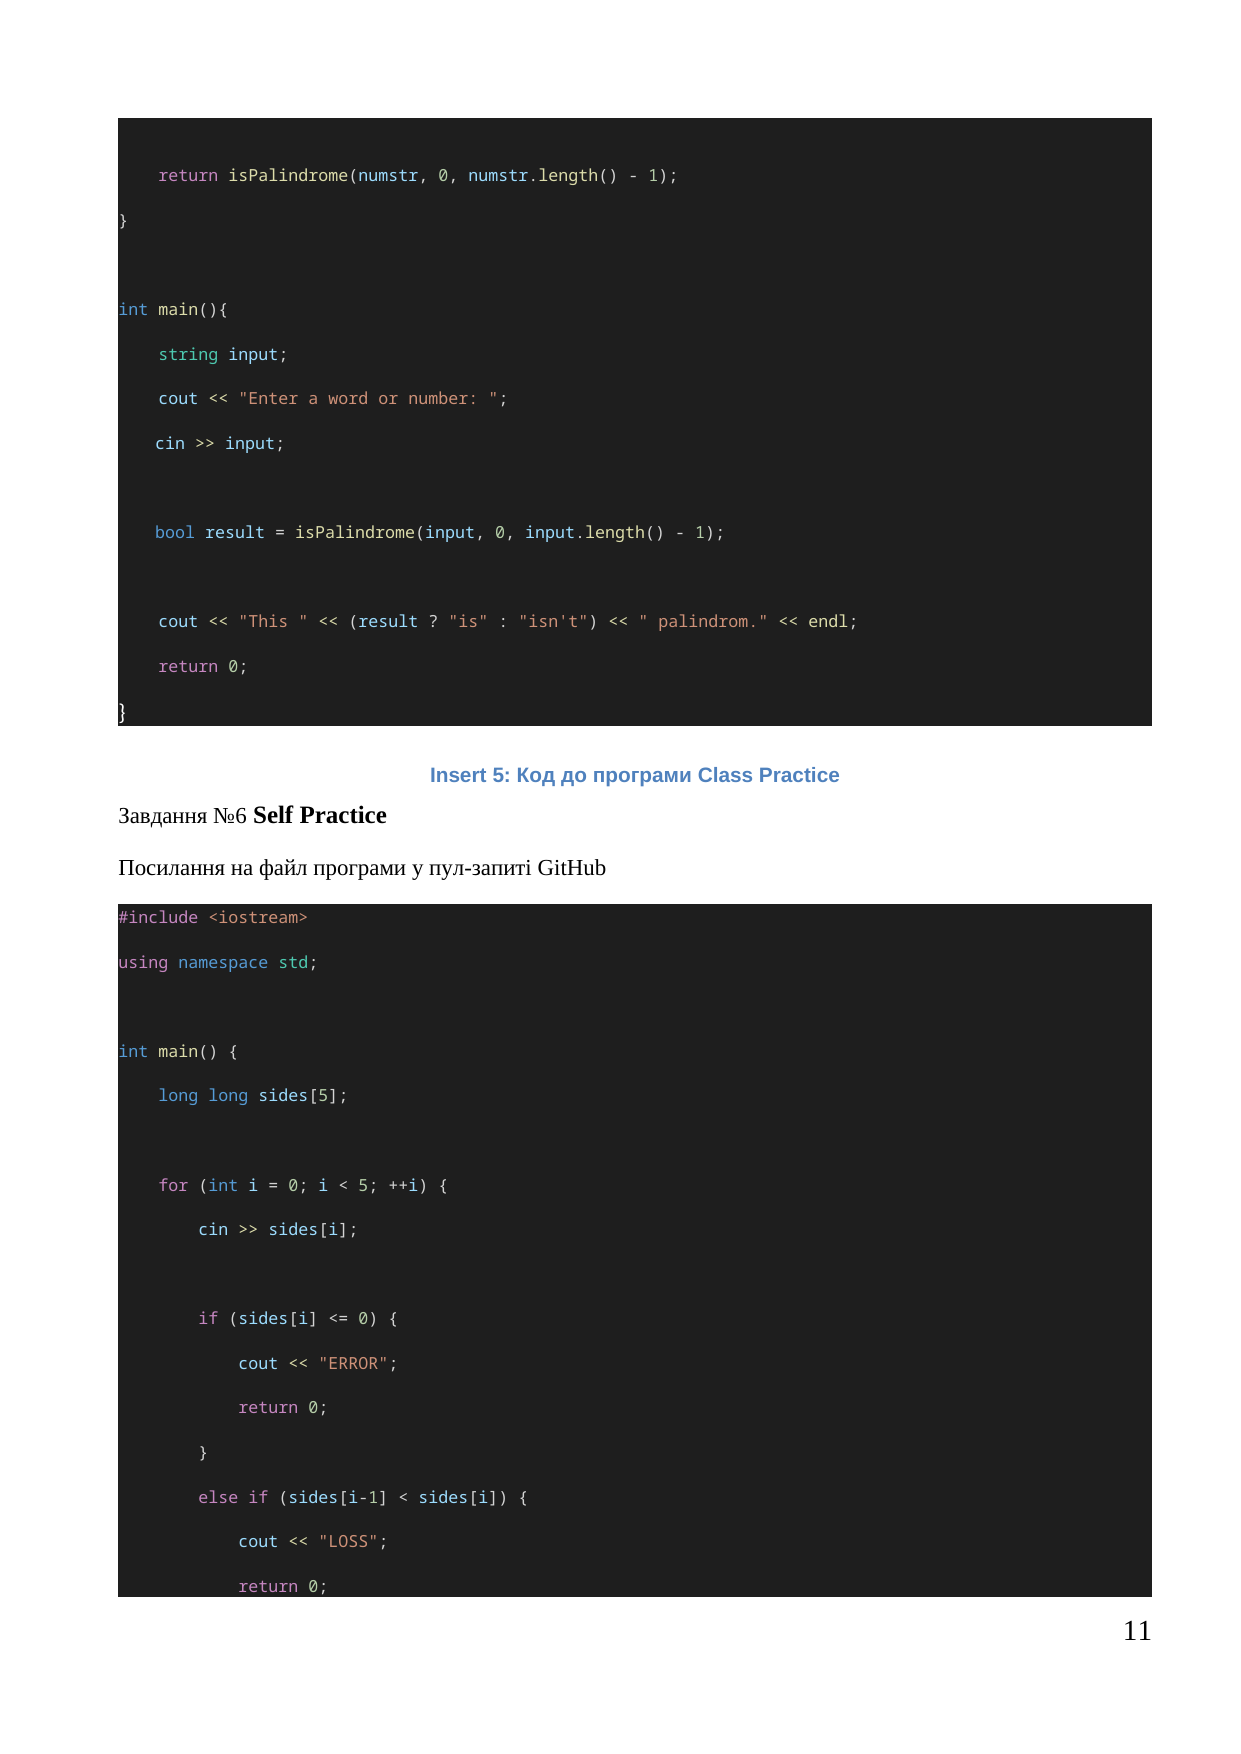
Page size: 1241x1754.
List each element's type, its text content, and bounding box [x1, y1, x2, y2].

text #include <iostream> [118, 904, 1152, 928]
text bool result = isPalindrome(input, 0, input.length() - 1); [118, 519, 1152, 543]
text return 0; [118, 653, 1152, 677]
text } [118, 1439, 1152, 1463]
text long long sides[5]; [118, 1083, 1152, 1107]
text Завдання №6 Self Practice [118, 800, 1152, 828]
text using namespace std; [118, 949, 1152, 973]
text Посилання на файл програми у пул-запиті GitHub [118, 853, 1152, 880]
text cout << "ERROR"; [118, 1350, 1152, 1374]
text else if (sides[i-1] < sides[i]) { [118, 1484, 1152, 1508]
text int main(){ [118, 296, 1152, 320]
text cin >> sides[i]; [118, 1217, 1152, 1240]
text cout << "LOSS"; [118, 1529, 1152, 1552]
text return 0; [118, 1395, 1152, 1419]
text for (int i = 0; i < 5; ++i) { [118, 1172, 1152, 1196]
text cout << "This " << (result ? "is" : "isn't") << " palindrom." << endl; [118, 608, 1152, 632]
text Insert 5: Код до програми Class Practice [118, 763, 1152, 787]
text } [118, 698, 1152, 726]
text if (sides[i] <= 0) { [118, 1306, 1152, 1329]
text int main() { [118, 1038, 1152, 1062]
text } [118, 207, 1152, 231]
text cout << "Enter a word or number: "; [118, 386, 1152, 409]
text string input; [118, 341, 1152, 365]
text return isPalindrome(numstr, 0, numstr.length() - 1); [118, 163, 1152, 186]
text return 0; [118, 1573, 1152, 1597]
text cin >> input; [118, 430, 1152, 454]
